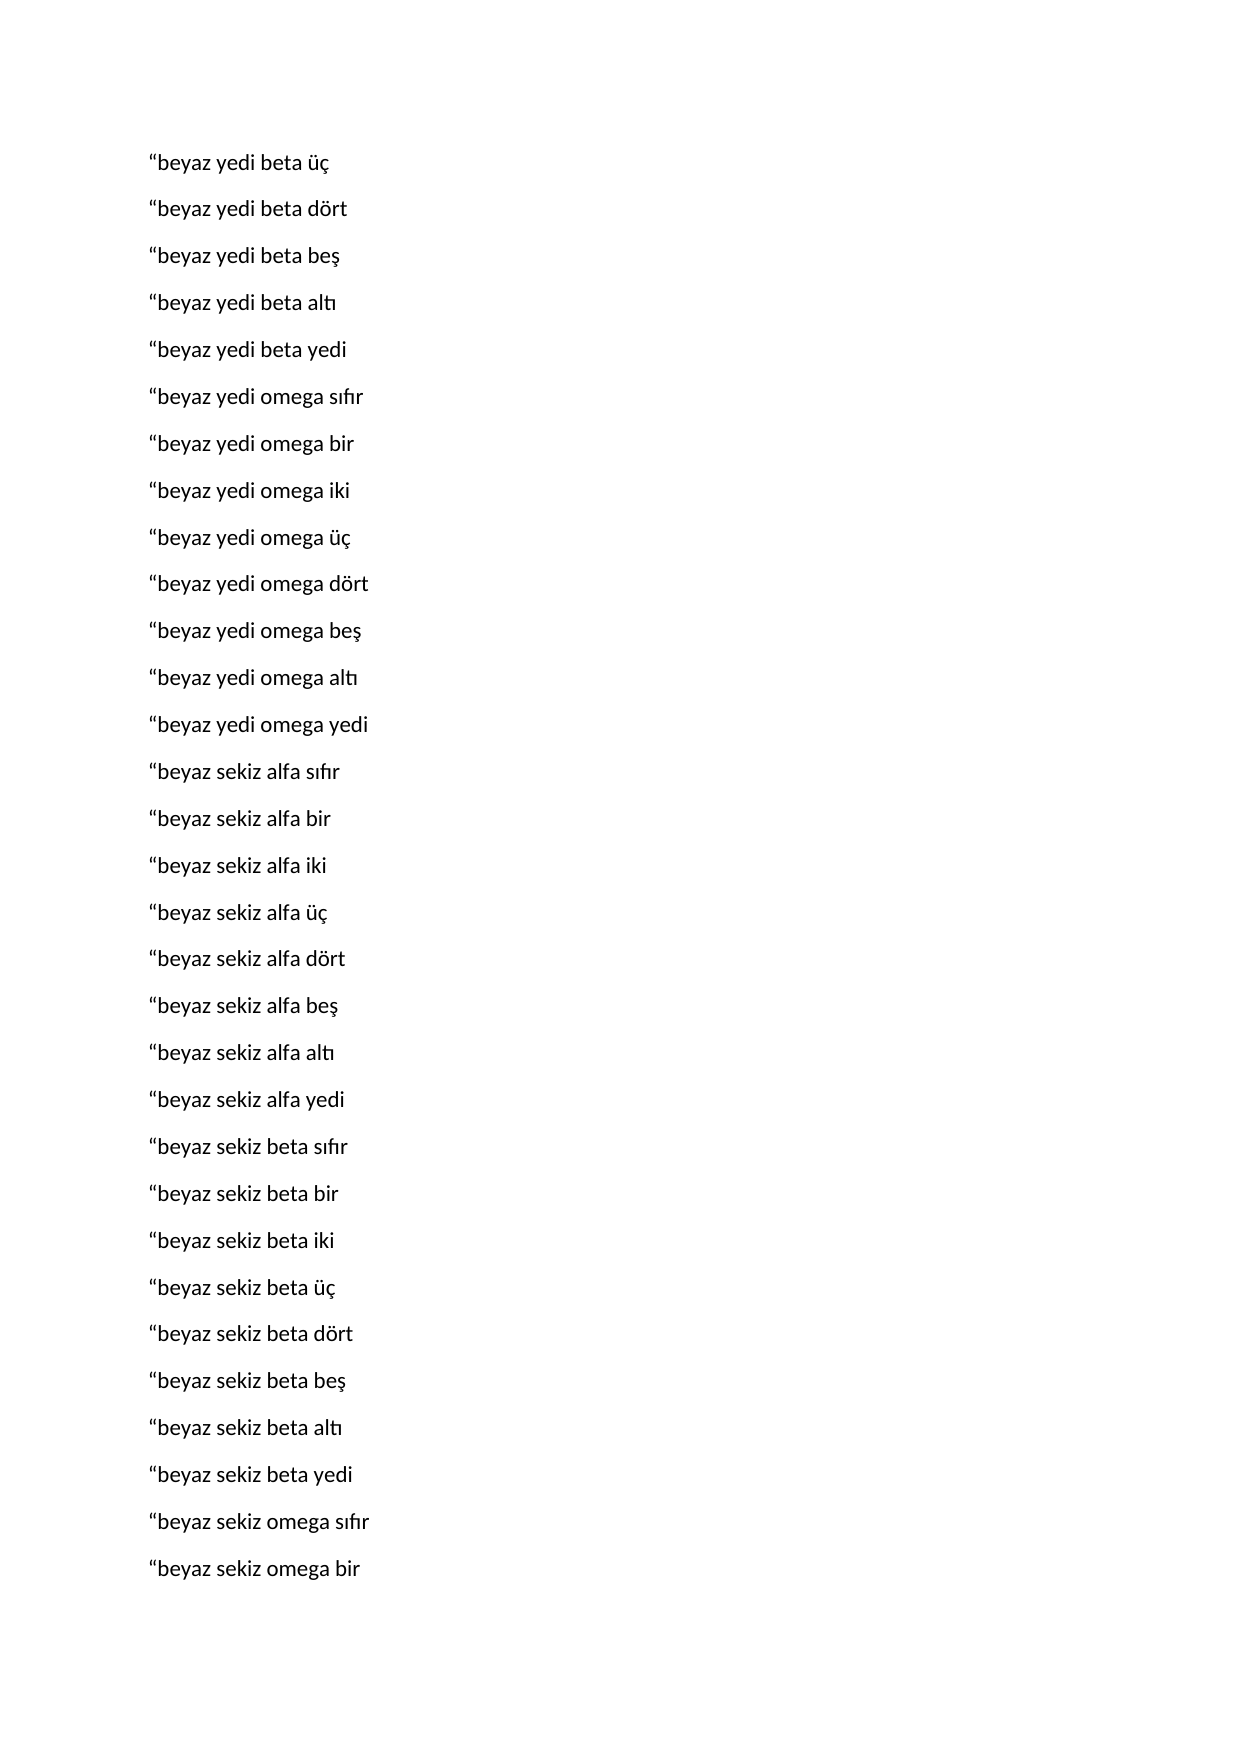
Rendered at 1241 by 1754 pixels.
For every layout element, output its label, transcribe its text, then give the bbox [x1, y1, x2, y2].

text “beyaz sekiz beta üç [148, 1273, 1093, 1301]
text “beyaz sekiz alfa dört [148, 944, 1093, 972]
text “beyaz sekiz alfa üç [148, 898, 1093, 926]
text “beyaz sekiz alfa iki [148, 851, 1093, 879]
text “beyaz yedi beta dört [148, 194, 1093, 222]
text “beyaz yedi beta yedi [148, 335, 1093, 363]
text “beyaz sekiz beta sıfır [148, 1132, 1093, 1160]
text “beyaz sekiz omega bir [148, 1554, 1093, 1582]
text “beyaz sekiz alfa altı [148, 1038, 1093, 1066]
text “beyaz yedi omega iki [148, 476, 1093, 504]
text “beyaz sekiz beta yedi [148, 1460, 1093, 1488]
text “beyaz sekiz beta bir [148, 1179, 1093, 1207]
text “beyaz sekiz beta altı [148, 1413, 1093, 1441]
text “beyaz sekiz alfa yedi [148, 1085, 1093, 1113]
text “beyaz sekiz beta iki [148, 1226, 1093, 1254]
text “beyaz yedi beta beş [148, 241, 1093, 269]
text “beyaz sekiz beta dört [148, 1319, 1093, 1347]
text “beyaz yedi omega yedi [148, 710, 1093, 738]
text “beyaz yedi omega üç [148, 523, 1093, 551]
text “beyaz sekiz omega sıfır [148, 1507, 1093, 1535]
text “beyaz yedi beta üç [148, 148, 1093, 176]
text “beyaz yedi beta altı [148, 288, 1093, 316]
text “beyaz yedi omega dört [148, 569, 1093, 597]
text “beyaz sekiz alfa sıfır [148, 757, 1093, 785]
text “beyaz yedi omega altı [148, 663, 1093, 691]
text “beyaz yedi omega bir [148, 429, 1093, 457]
text “beyaz sekiz beta beş [148, 1366, 1093, 1394]
text “beyaz yedi omega beş [148, 616, 1093, 644]
text “beyaz sekiz alfa bir [148, 804, 1093, 832]
text “beyaz sekiz alfa beş [148, 991, 1093, 1019]
text “beyaz yedi omega sıfır [148, 382, 1093, 410]
